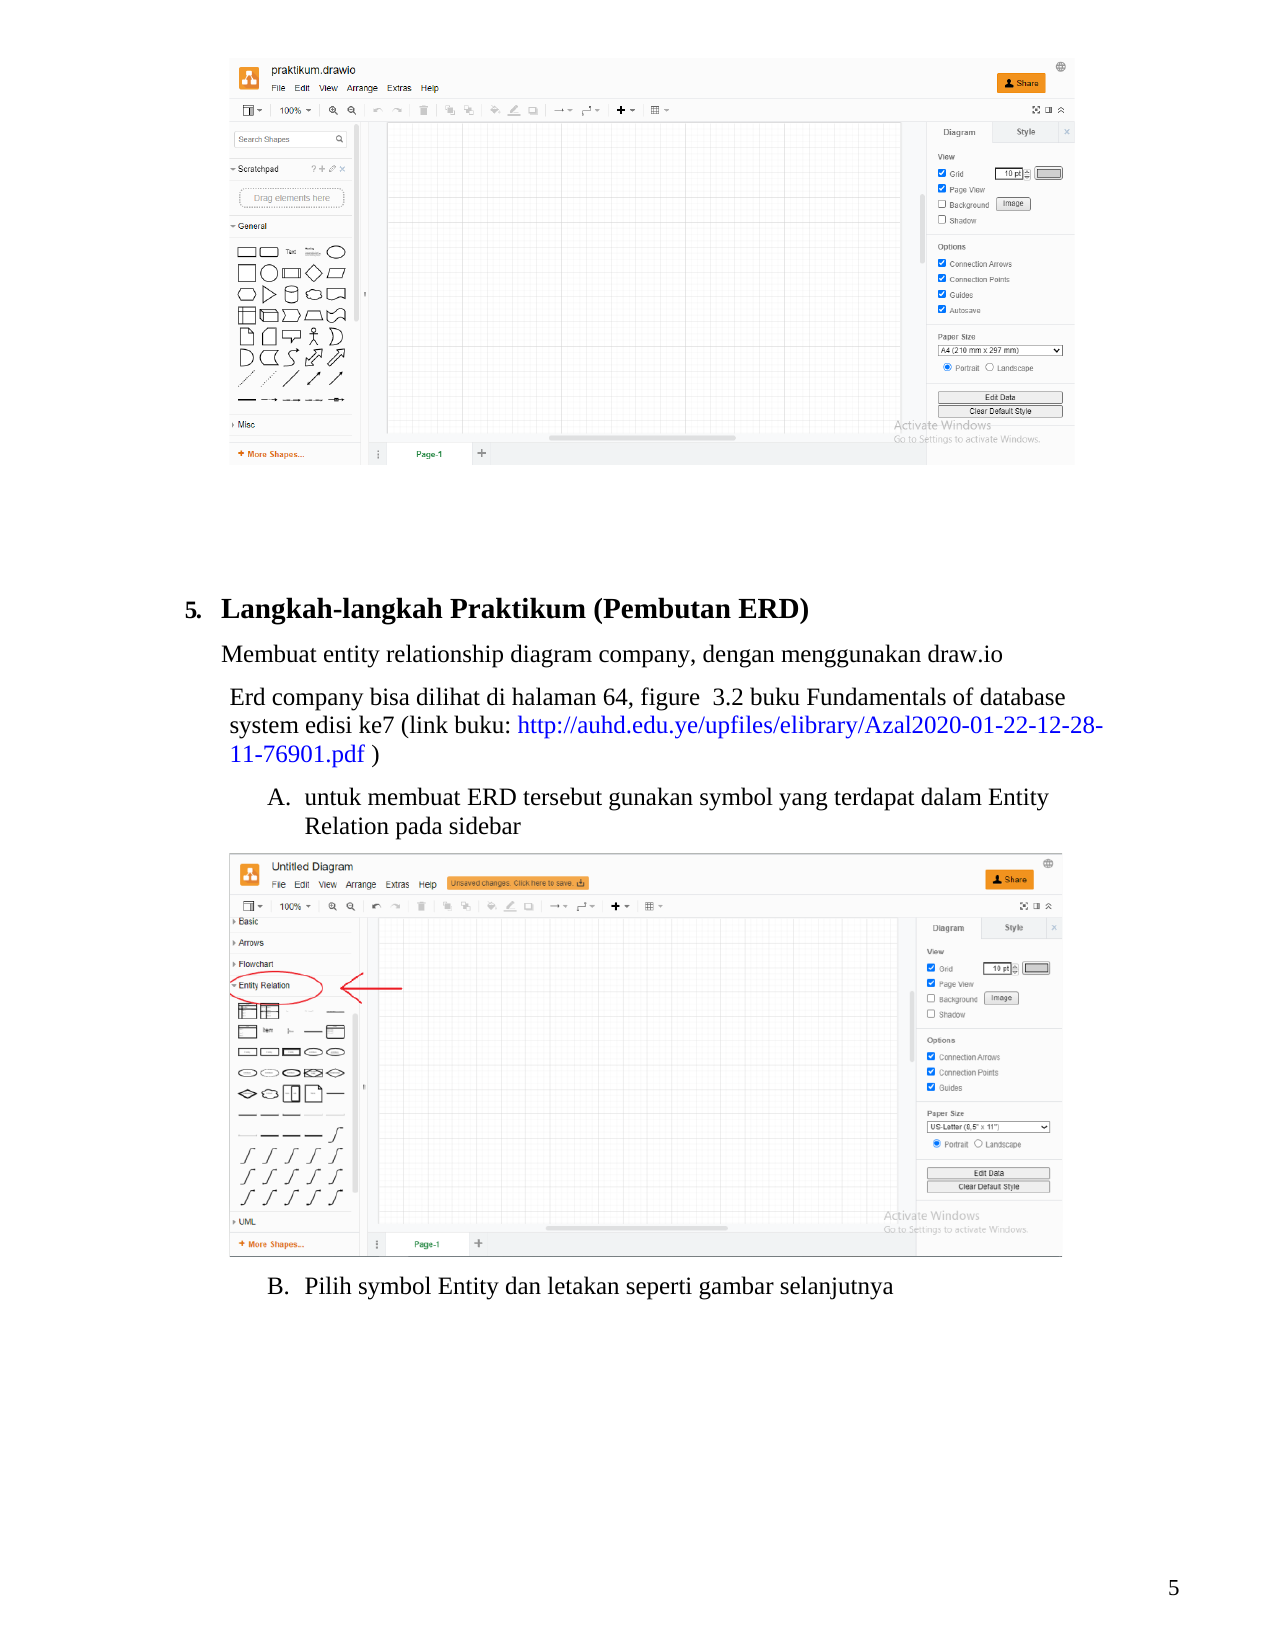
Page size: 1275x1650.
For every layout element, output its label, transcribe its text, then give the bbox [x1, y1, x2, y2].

list Langkah-langkah Praktikum (Pembutan ERD) [184, 591, 1125, 625]
text Erd company bisa dilihat di halaman 64, figure 3.2 buku Fundamentals of database system edisi ke7 (link buku: http://auhd.edu.ye/upfiles/elibrary/Azal2020-01-22-12-28-11-76901.pdf ) [229, 682, 1125, 768]
list Pilih symbol Entity dan letakan seperti gambar selanjutnya [267, 1271, 1125, 1299]
list Membuat entity relationship diagram company, dengan menggunakan draw.io [221, 639, 1125, 668]
list untuk membuat ERD tersebut gunakan symbol yang terdapat dalam Entity Relation pada sidebar [267, 782, 1125, 839]
picture [229, 58, 1075, 465]
picture [229, 853, 1063, 1257]
